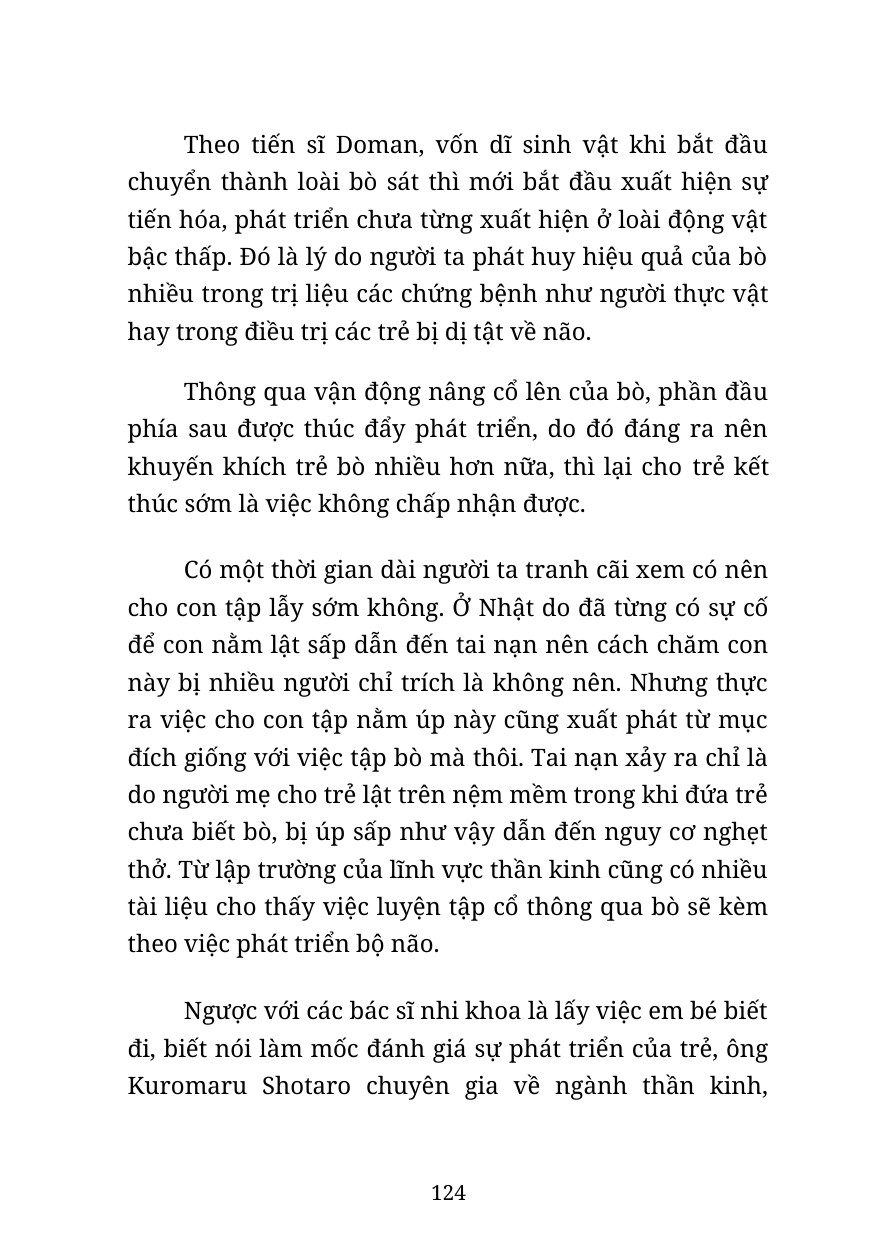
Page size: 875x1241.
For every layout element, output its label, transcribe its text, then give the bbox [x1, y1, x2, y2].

text Theo tiến sĩ Doman, vốn dĩ sinh vật khi bắt đầu chuyển thành loài bò sát thì mới bắt đầu xuất hiện sự tiến hóa, phát triển chưa từng xuất hiện ở loài động vật bậc thấp. Đó là lý do người ta phát huy hiệu quả của bò nhiều trong trị liệu các chứng bệnh như người thực vật hay trong điều trị các trẻ bị dị tật về não. [127, 128, 769, 347]
text Có một thời gian dài người ta tranh cãi xem có nên cho con tập lẫy sớm không. Ở Nhật do đã từng có sự cố để con nằm lật sấp dẫn đến tai nạn nên cách chăm con này bị nhiều người chỉ trích là không nên. Nhưng thực ra việc cho con tập nằm úp này cũng xuất phát từ mục đích giống với việc tập bò mà thôi. Tai nạn xảy ra chỉ là do người mẹ cho trẻ lật trên nệm mềm trong khi đứa trẻ chưa biết bò, bị úp sấp như vậy dẫn đến nguy cơ nghẹt thở. Từ lập trường của lĩnh vực thần kinh cũng có nhiều tài liệu cho thấy việc luyện tập cổ thông qua bò sẽ kèm theo việc phát triển bộ não. [127, 553, 769, 960]
text Thông qua vận động nâng cổ lên của bò, phần đầu phía sau được thúc đẩy phát triển, do đó đáng ra nên khuyến khích trẻ bò nhiều hơn nữa, thì lại cho trẻ kết thúc sớm là việc không chấp nhận được. [127, 375, 769, 519]
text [127, 994, 769, 1101]
